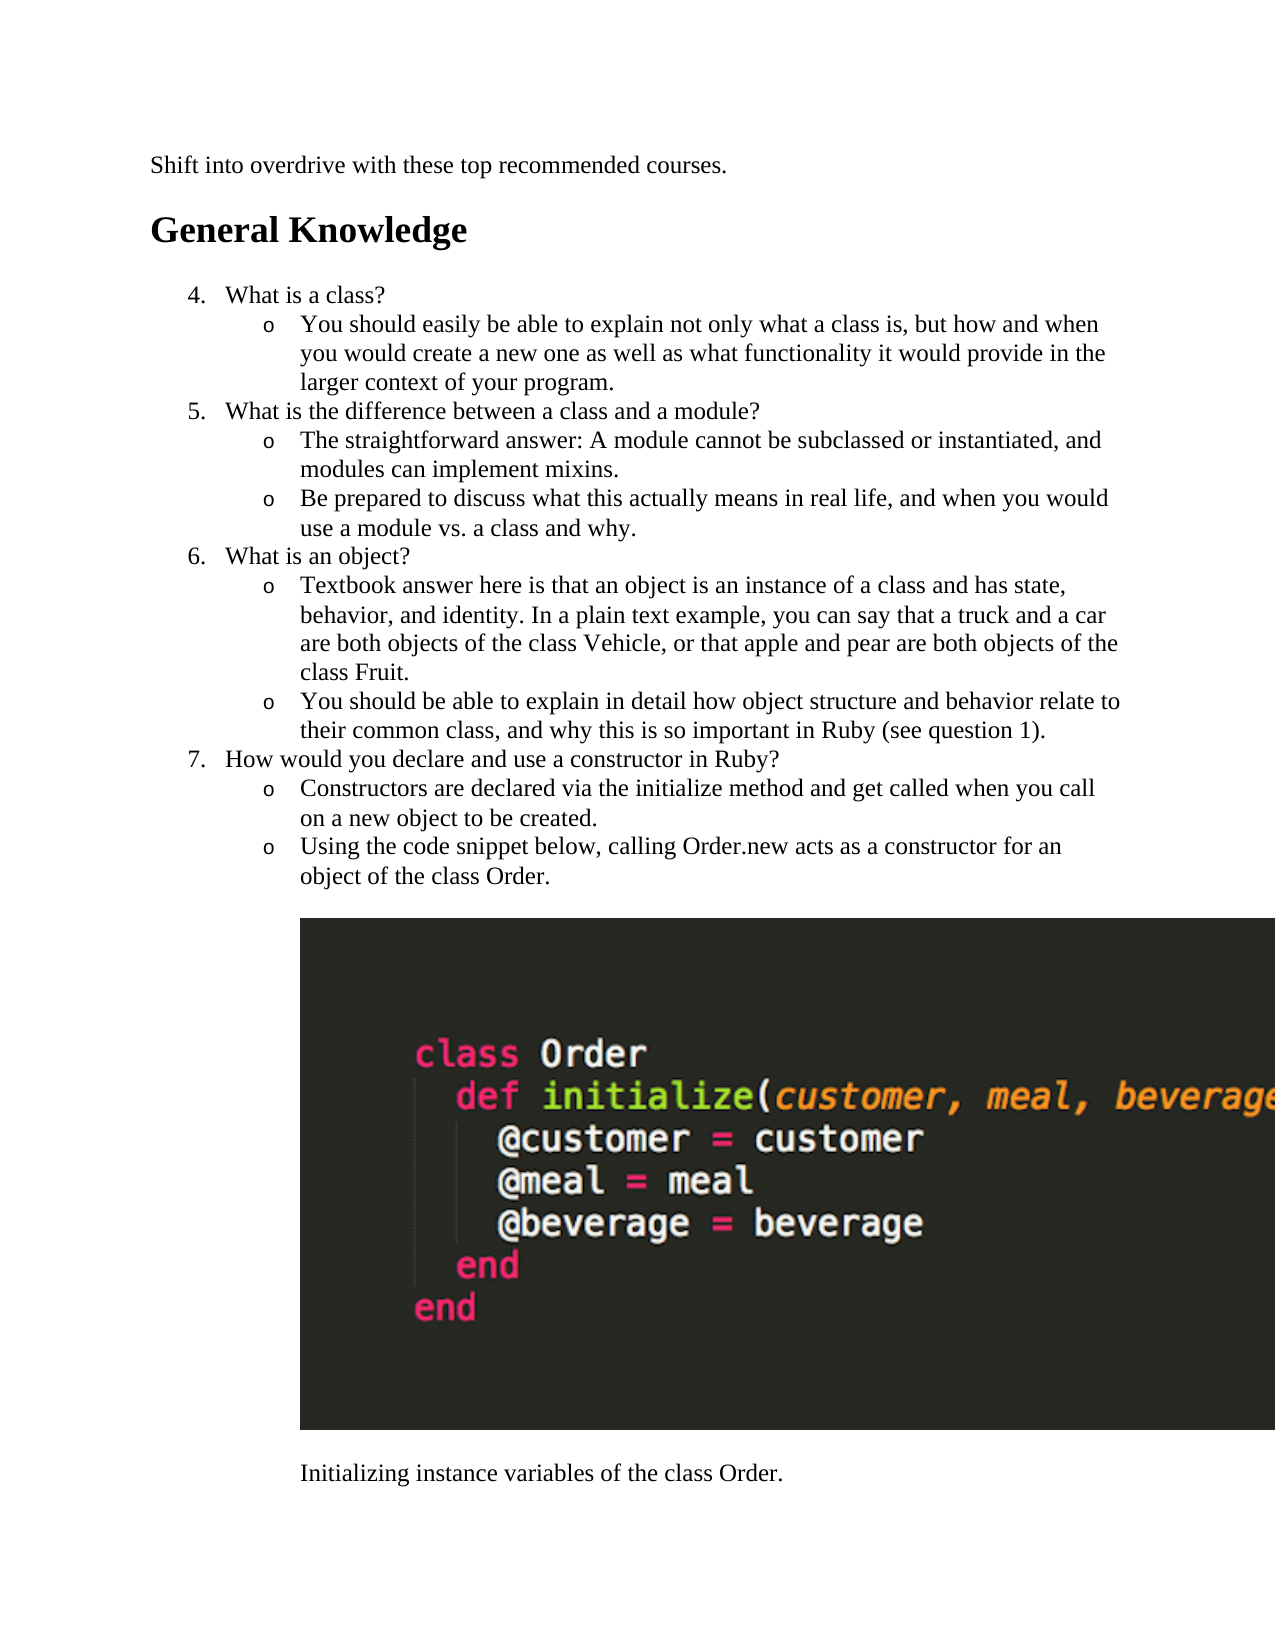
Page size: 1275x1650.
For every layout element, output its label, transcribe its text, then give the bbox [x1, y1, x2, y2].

picture [300, 918, 1275, 1430]
list Using the code snippet below, calling Order.new acts as a constructor for an object of the class Order. [262, 831, 1125, 890]
list You should easily be able to explain not only what a class is, but how and when you would create a new one as well as what functionality it would provide in the larger context of your program. [262, 309, 1125, 396]
list Textbook answer here is that an object is an instance of a class and has state, behavior, and identity. In a plain text example, you can say that a truck and a car are both objects of the class Vehicle, or that apple and pear are both objects of the class Fruit. [262, 570, 1125, 686]
text Shift into overdrive with these top recommended courses. [150, 150, 1125, 179]
list Be prepared to discuss what this actually means in real life, and when you would use a module vs. a class and why. [262, 483, 1125, 541]
list What is a class? [187, 280, 1125, 309]
text General Knowledge [150, 208, 1125, 251]
list Constructors are declared via the initialize method and get called when you call on a new object to be created. [262, 773, 1125, 831]
list You should be able to explain in detail how object structure and behavior relate to their common class, and why this is so important in Ruby (see question 1). [262, 686, 1125, 744]
list What is the difference between a class and a module? [187, 396, 1125, 425]
list How would you declare and use a constructor in Ruby? [187, 744, 1125, 773]
text Initializing instance variables of the class Order. [300, 1458, 1125, 1487]
list The straightforward answer: A module cannot be subclassed or instantiated, and modules can implement mixins. [262, 425, 1125, 483]
list What is an object? [187, 541, 1125, 570]
